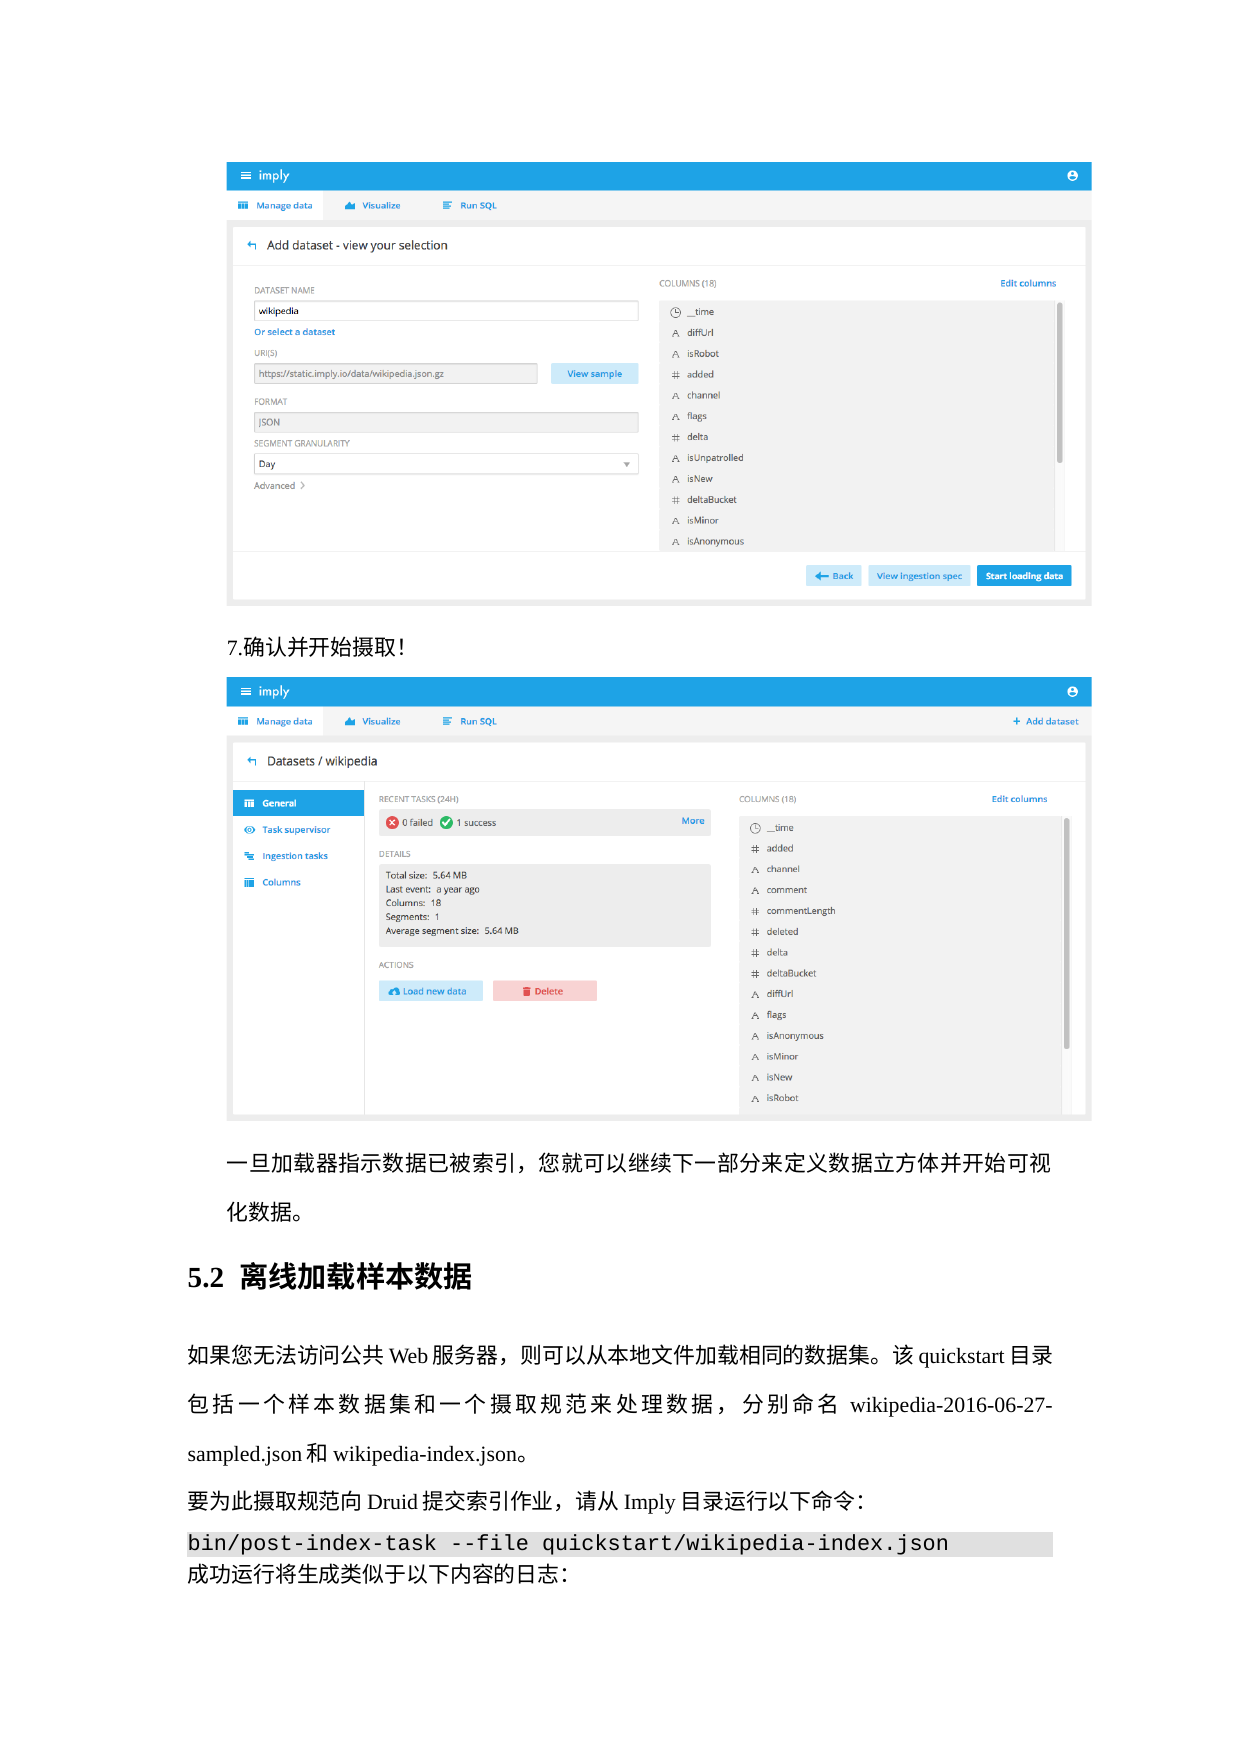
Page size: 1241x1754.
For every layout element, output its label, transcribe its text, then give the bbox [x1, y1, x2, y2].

list 离线加载样本数据 [187, 1243, 1053, 1308]
text bin/post-index-task --file quickstart/wikipedia-index.json [187, 1532, 1053, 1557]
text 要为此摄取规范向Druid提交索引作业，请从Imply目录运行以下命令： [187, 1484, 1053, 1516]
text 一旦加载器指示数据已被索引，您就可以继续下一部分来定义数据立方体并开始可视化数据。 [227, 1146, 1053, 1227]
picture [226, 677, 1092, 1121]
text 如果您无法访问公共Web服务器，则可以从本地文件加载相同的数据集。该quickstart目录包括一个样本数据集和一个摄取规范来处理数据，分别命名wikipedia-2016-06-27-sampled.json和wikipedia-index.json。 [187, 1338, 1053, 1468]
text 7.确认并开始摄取！ [227, 629, 1053, 662]
picture [226, 162, 1092, 606]
text 成功运行将生成类似于以下内容的日志： [187, 1557, 1053, 1589]
